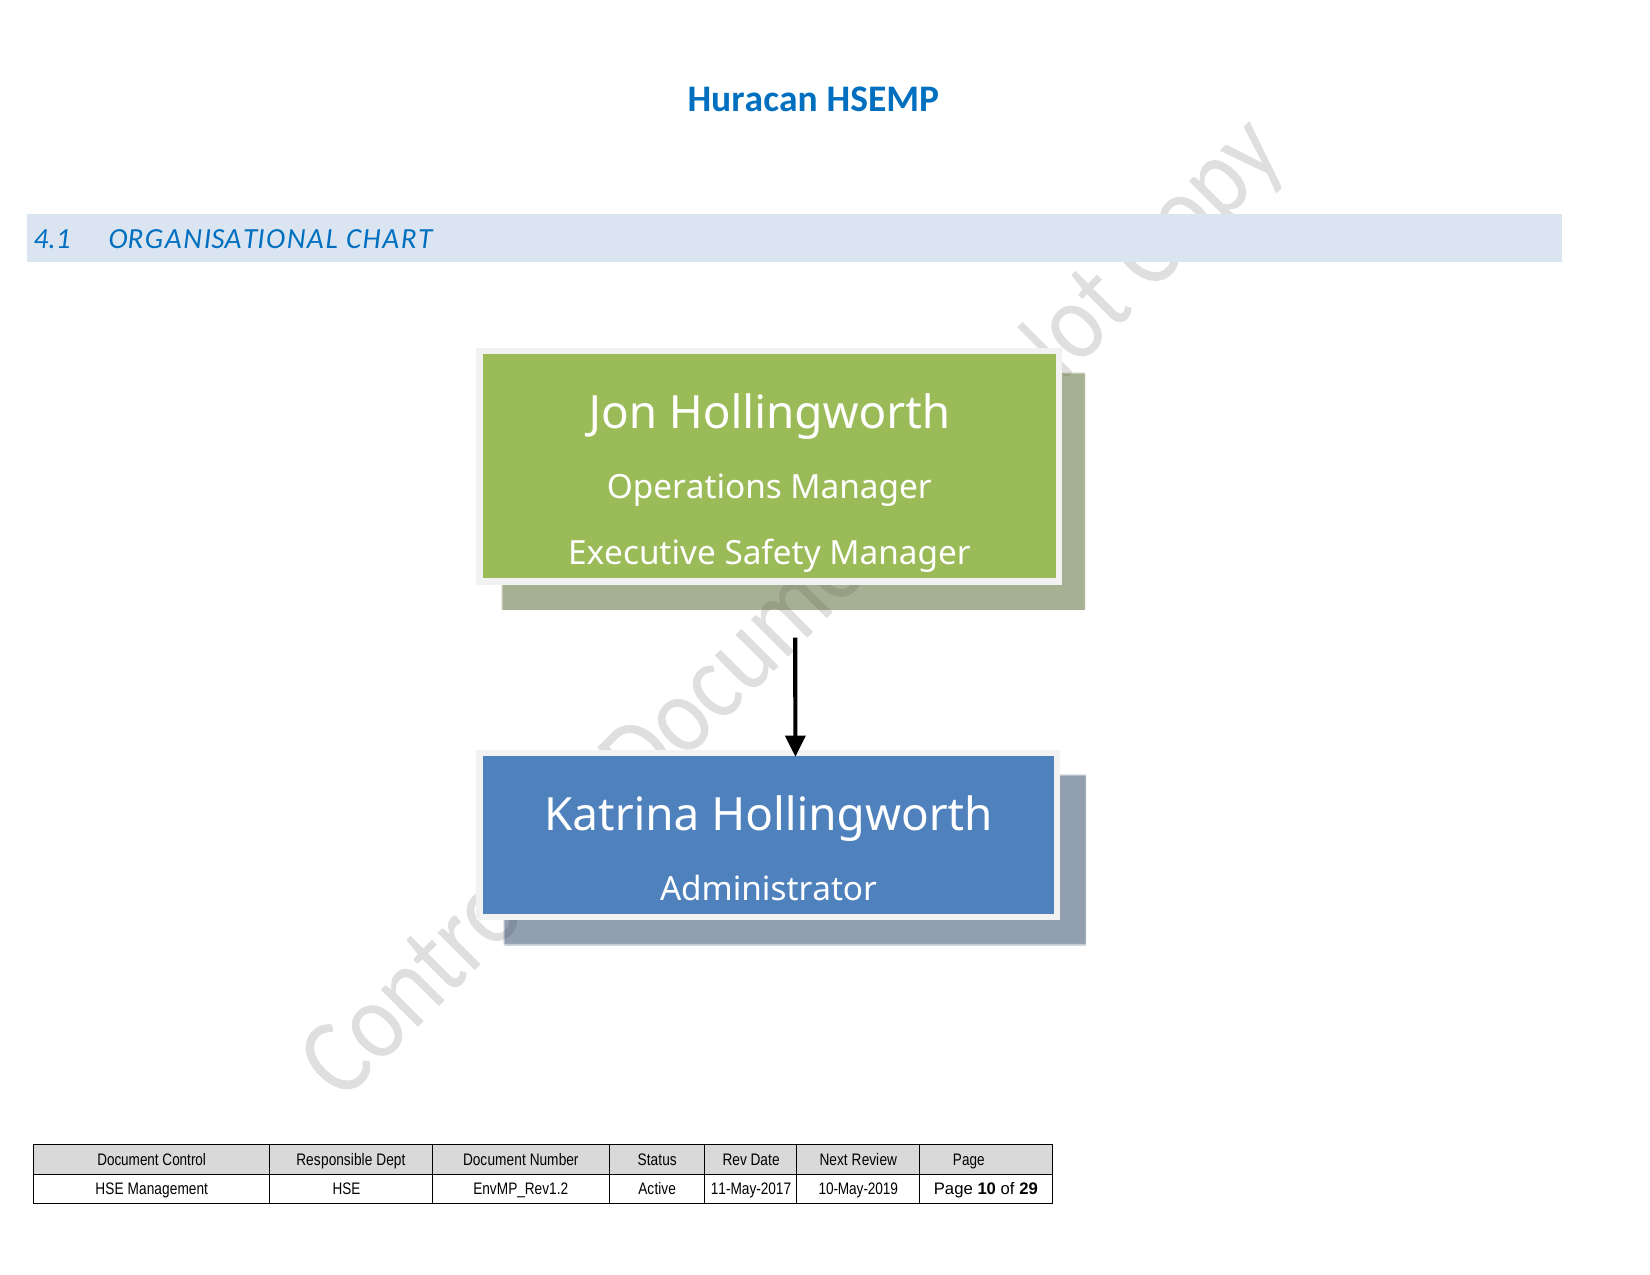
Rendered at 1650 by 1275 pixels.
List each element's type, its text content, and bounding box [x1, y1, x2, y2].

subtitle 4.1 Organisational Chart [33, 220, 1556, 256]
text Huracan HSEMP [629, 75, 996, 120]
